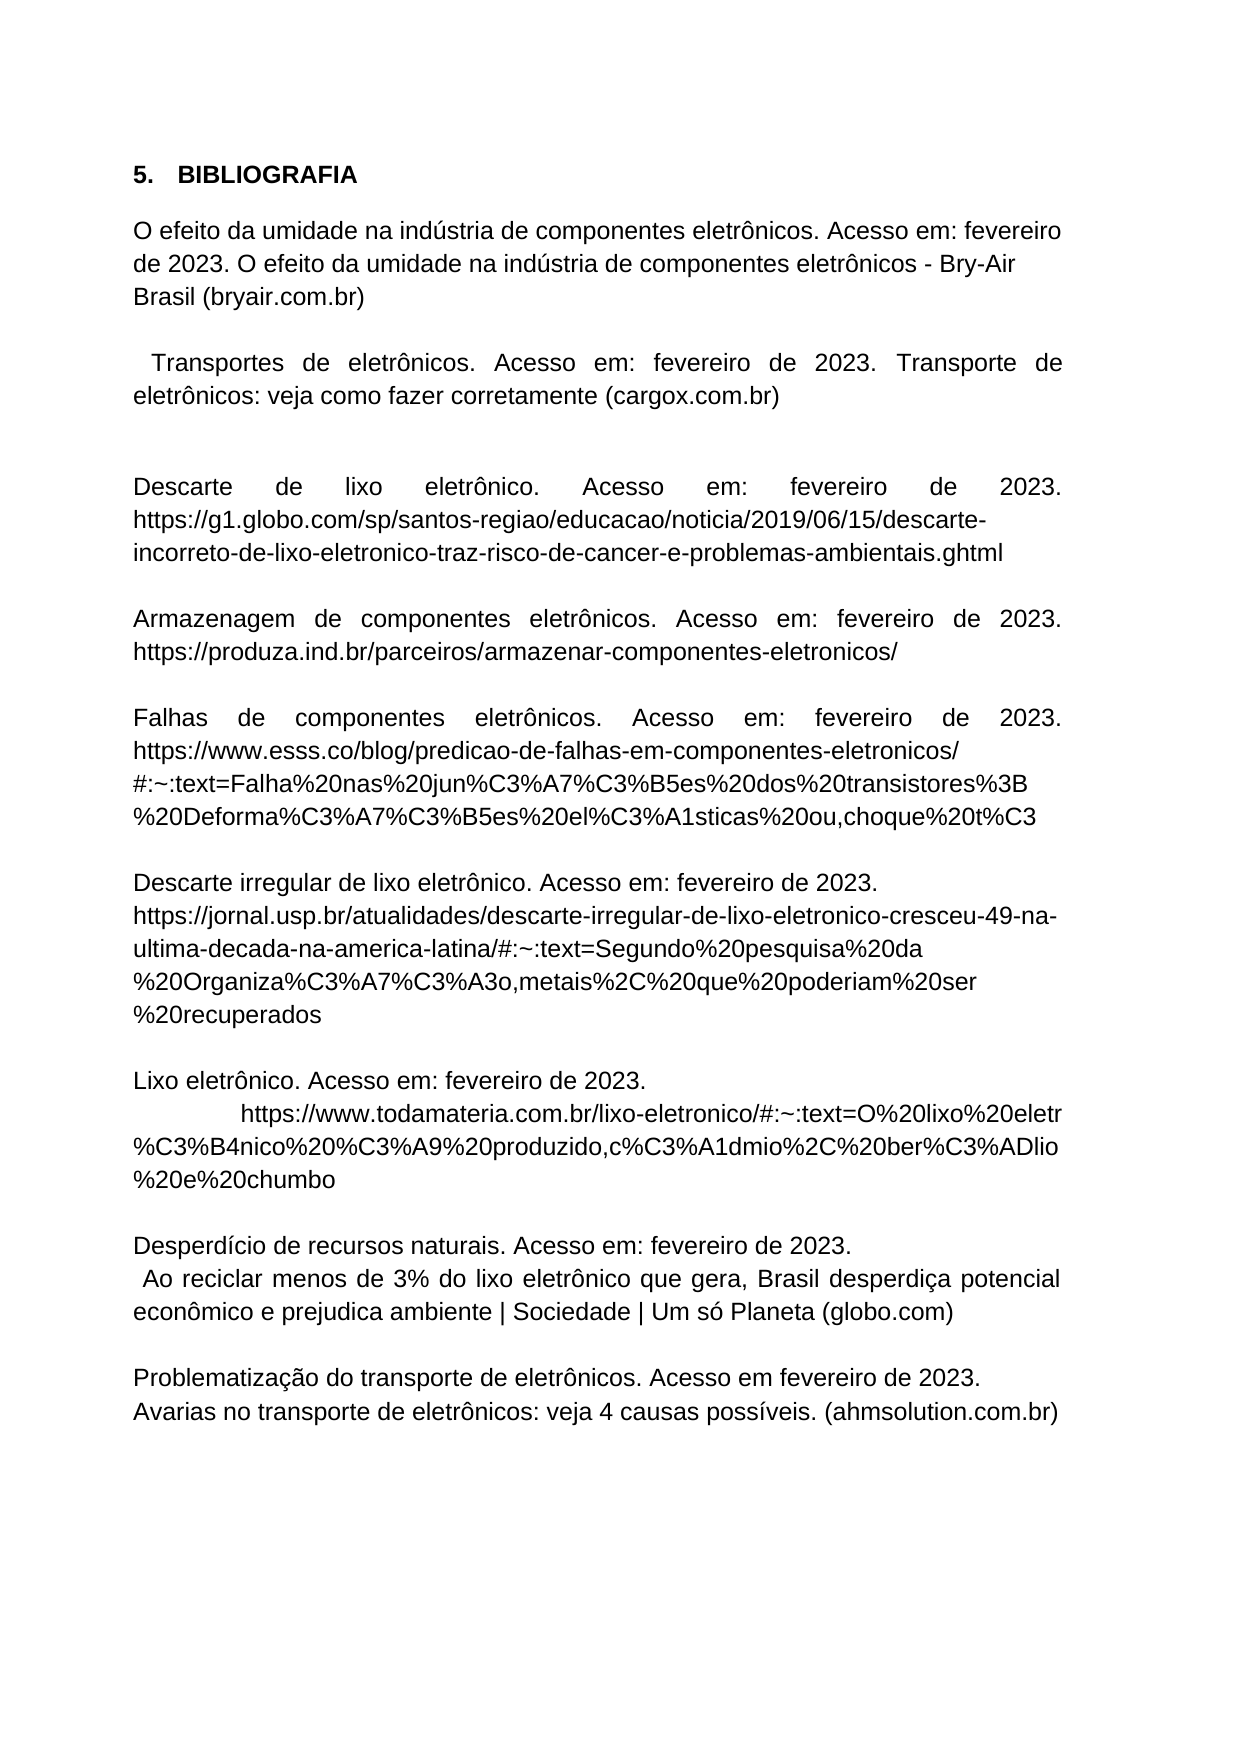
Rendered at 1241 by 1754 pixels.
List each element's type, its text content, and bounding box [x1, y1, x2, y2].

list https://jornal.usp.br/atualidades/descarte-irregular-de-lixo-eletronico-cresceu-49-na-ultima-decada-na-america-latina/#:~:text=Segundo%20pesquisa%20da%20Organiza%C3%A7%C3%A3o,metais%2C%20que%20poderiam%20ser%20recuperados [133, 901, 1063, 1029]
text O efeito da umidade na indústria de componentes eletrônicos. Acesso em: fevereiro de 2023. O efeito da umidade na indústria de componentes eletrônicos - Bry-Air Brasil (bryair.com.br) [133, 216, 1063, 311]
text Transportes de eletrônicos. Acesso em: fevereiro de 2023. Transporte de eletrônicos: veja como fazer corretamente (cargox.com.br) [133, 348, 1063, 409]
list Falhas de componentes eletrônicos. Acesso em: fevereiro de 2023. https://www.esss.co/blog/predicao-de-falhas-em-componentes-eletronicos/#:~:text=Falha%20nas%20jun%C3%A7%C3%B5es%20dos%20transistores%3B%20Deforma%C3%A7%C3%B5es%20el%C3%A1sticas%20ou,choque%20t%C3 [133, 703, 1063, 831]
list Lixo eletrônico. Acesso em: fevereiro de 2023. [133, 1066, 1063, 1095]
list Armazenagem de componentes eletrônicos. Acesso em: fevereiro de 2023. https://produza.ind.br/parceiros/armazenar-componentes-eletronicos/ [133, 604, 1063, 666]
list Descarte irregular de lixo eletrônico. Acesso em: fevereiro de 2023. [133, 868, 1063, 897]
list Problematização do transporte de eletrônicos. Acesso em fevereiro de 2023. [133, 1363, 1063, 1392]
list Avarias no transporte de eletrônicos: veja 4 causas possíveis. (ahmsolution.com.br) [133, 1396, 1063, 1425]
list Descarte de lixo eletrônico. Acesso em: fevereiro de 2023. https://g1.globo.com/sp/santos-regiao/educacao/noticia/2019/06/15/descarte-incorreto-de-lixo-eletronico-traz-risco-de-cancer-e-problemas-ambientais.ghtml [133, 472, 1063, 567]
list https://www.todamateria.com.br/lixo-eletronico/#:~:text=O%20lixo%20eletr%C3%B4nico%20%C3%A9%20produzido,c%C3%A1dmio%2C%20ber%C3%ADlio%20e%20chumbo [133, 1099, 1063, 1194]
list Ao reciclar menos de 3% do lixo eletrônico que gera, Brasil desperdiça potencial econômico e prejudica ambiente | Sociedade | Um só Planeta (globo.com) [133, 1264, 1063, 1326]
list Desperdício de recursos naturais. Acesso em: fevereiro de 2023. [133, 1231, 1063, 1260]
subtitle BIBLIOGRAFIA [133, 160, 1063, 189]
